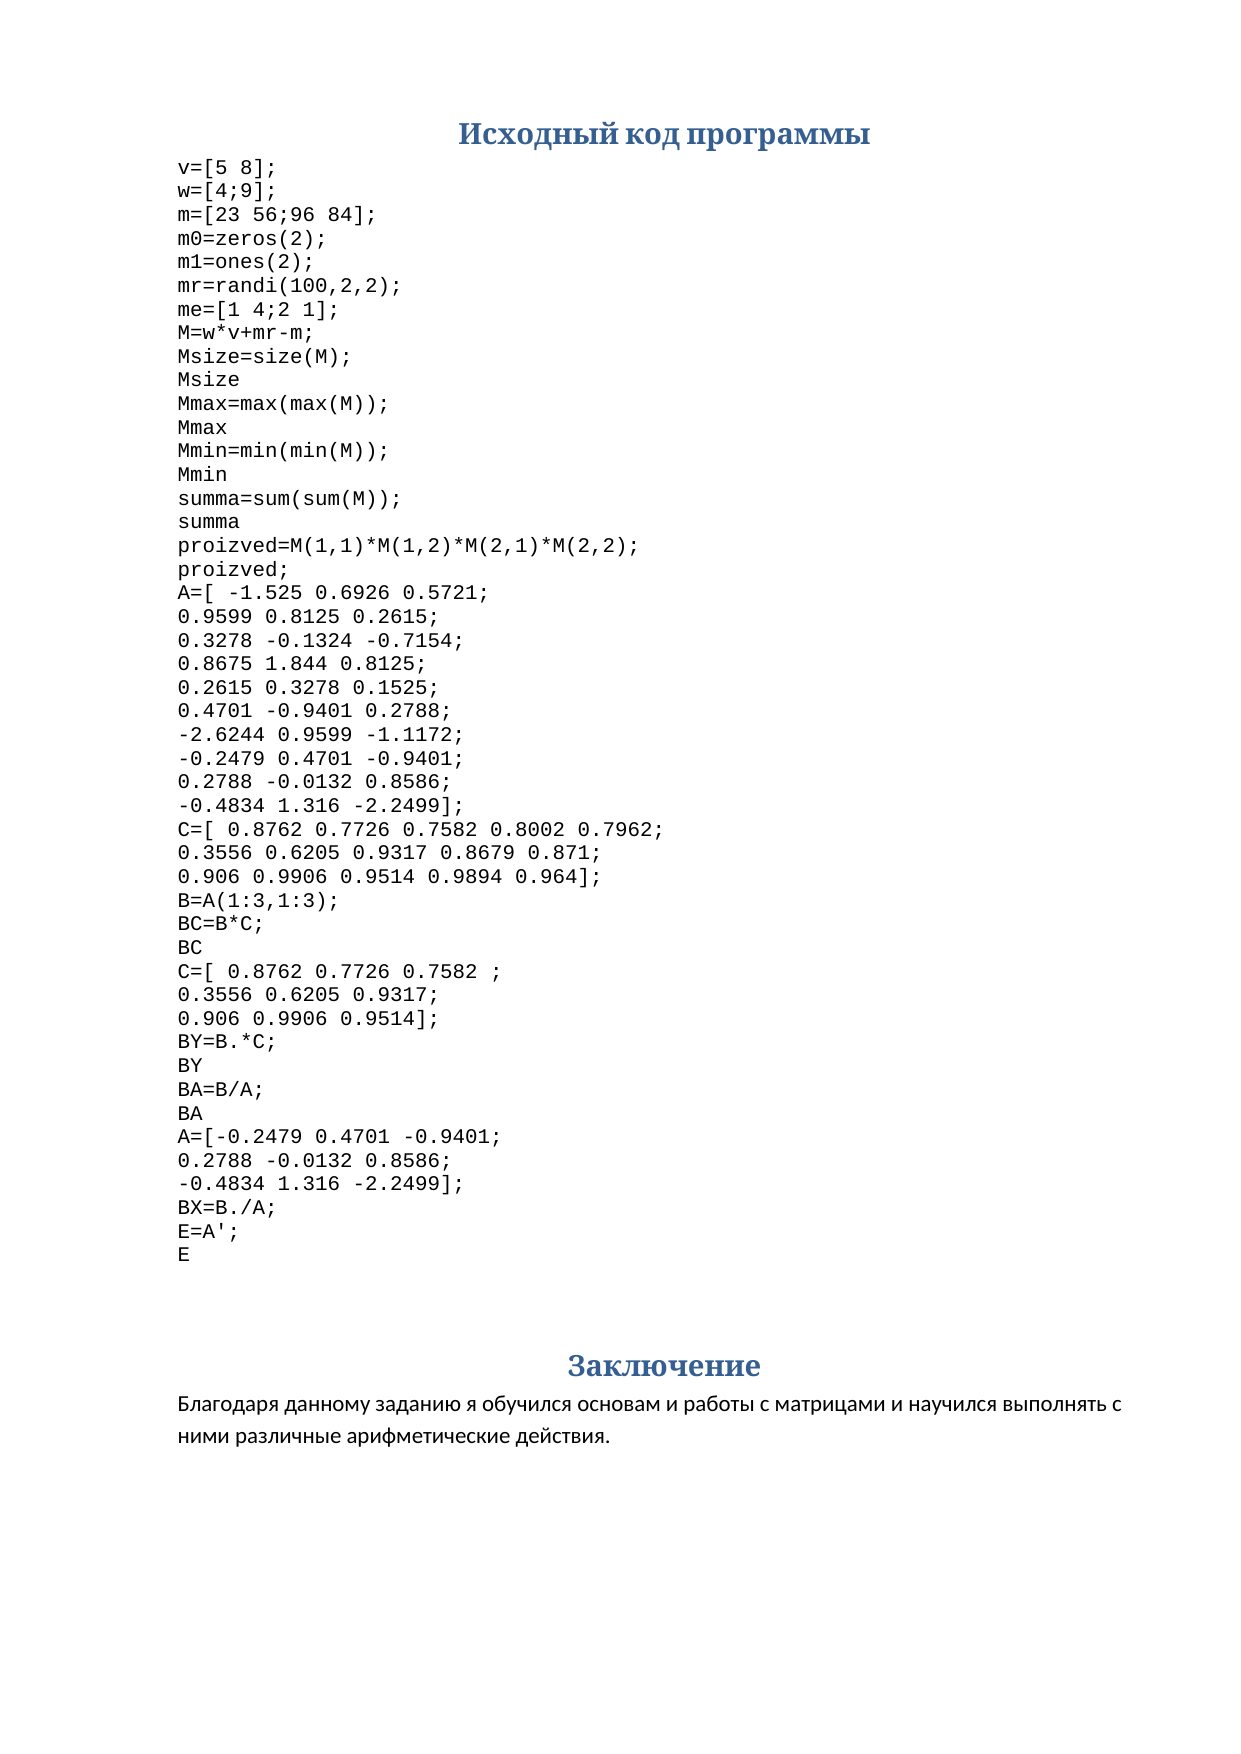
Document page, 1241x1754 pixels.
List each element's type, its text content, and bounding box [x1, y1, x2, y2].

text w=[4;9]; [177, 180, 1152, 204]
text v=[5 8]; [177, 157, 1152, 180]
text -2.6244 0.9599 -1.1172; [177, 724, 1152, 748]
text Благодаря данному заданию я обучился основам и работы с матрицами и научился выполнять с ними различные арифметические действия. [177, 1389, 1152, 1449]
text 0.4701 -0.9401 0.2788; [177, 701, 1152, 724]
text BX=B./A; [177, 1197, 1152, 1221]
text -0.4834 1.316 -2.2499]; [177, 1173, 1152, 1197]
text proizved; [177, 559, 1152, 582]
text 0.906 0.9906 0.9514]; [177, 1008, 1152, 1032]
text E=A'; [177, 1221, 1152, 1244]
text 0.9599 0.8125 0.2615; [177, 606, 1152, 629]
text BC [177, 937, 1152, 961]
text 0.906 0.9906 0.9514 0.9894 0.964]; [177, 866, 1152, 890]
text A=[-0.2479 0.4701 -0.9401; [177, 1126, 1152, 1150]
text 0.3556 0.6205 0.9317; [177, 984, 1152, 1008]
text A=[ -1.525 0.6926 0.5721; [177, 582, 1152, 606]
text BA [177, 1102, 1152, 1126]
text Msize [177, 369, 1152, 393]
text mr=randi(100,2,2); [177, 275, 1152, 298]
text BY [177, 1055, 1152, 1079]
text m=[23 56;96 84]; [177, 204, 1152, 228]
text m0=zeros(2); [177, 228, 1152, 251]
text Msize=size(M); [177, 346, 1152, 369]
text m1=ones(2); [177, 251, 1152, 275]
text 0.3278 -0.1324 -0.7154; [177, 629, 1152, 653]
text summa [177, 511, 1152, 535]
text Mmin [177, 464, 1152, 488]
text M=w*v+mr-m; [177, 322, 1152, 346]
subtitle Исходный код программы [177, 118, 1152, 152]
text Mmin=min(min(M)); [177, 440, 1152, 464]
text 0.8675 1.844 0.8125; [177, 653, 1152, 677]
text -0.2479 0.4701 -0.9401; [177, 748, 1152, 771]
text BY=B.*C; [177, 1032, 1152, 1055]
text BC=B*C; [177, 913, 1152, 937]
text C=[ 0.8762 0.7726 0.7582 ; [177, 961, 1152, 984]
text Mmax [177, 417, 1152, 440]
text BA=B/A; [177, 1079, 1152, 1102]
text B=A(1:3,1:3); [177, 890, 1152, 913]
text 0.2788 -0.0132 0.8586; [177, 771, 1152, 795]
text 0.2788 -0.0132 0.8586; [177, 1150, 1152, 1173]
text summa=sum(sum(M)); [177, 488, 1152, 511]
text 0.3556 0.6205 0.9317 0.8679 0.871; [177, 842, 1152, 866]
text E [177, 1244, 1152, 1268]
text me=[1 4;2 1]; [177, 298, 1152, 322]
text C=[ 0.8762 0.7726 0.7582 0.8002 0.7962; [177, 819, 1152, 842]
text -0.4834 1.316 -2.2499]; [177, 795, 1152, 819]
subtitle Заключение [177, 1350, 1152, 1384]
text proizved=M(1,1)*M(1,2)*M(2,1)*M(2,2); [177, 535, 1152, 559]
text Mmax=max(max(M)); [177, 393, 1152, 417]
text 0.2615 0.3278 0.1525; [177, 677, 1152, 701]
